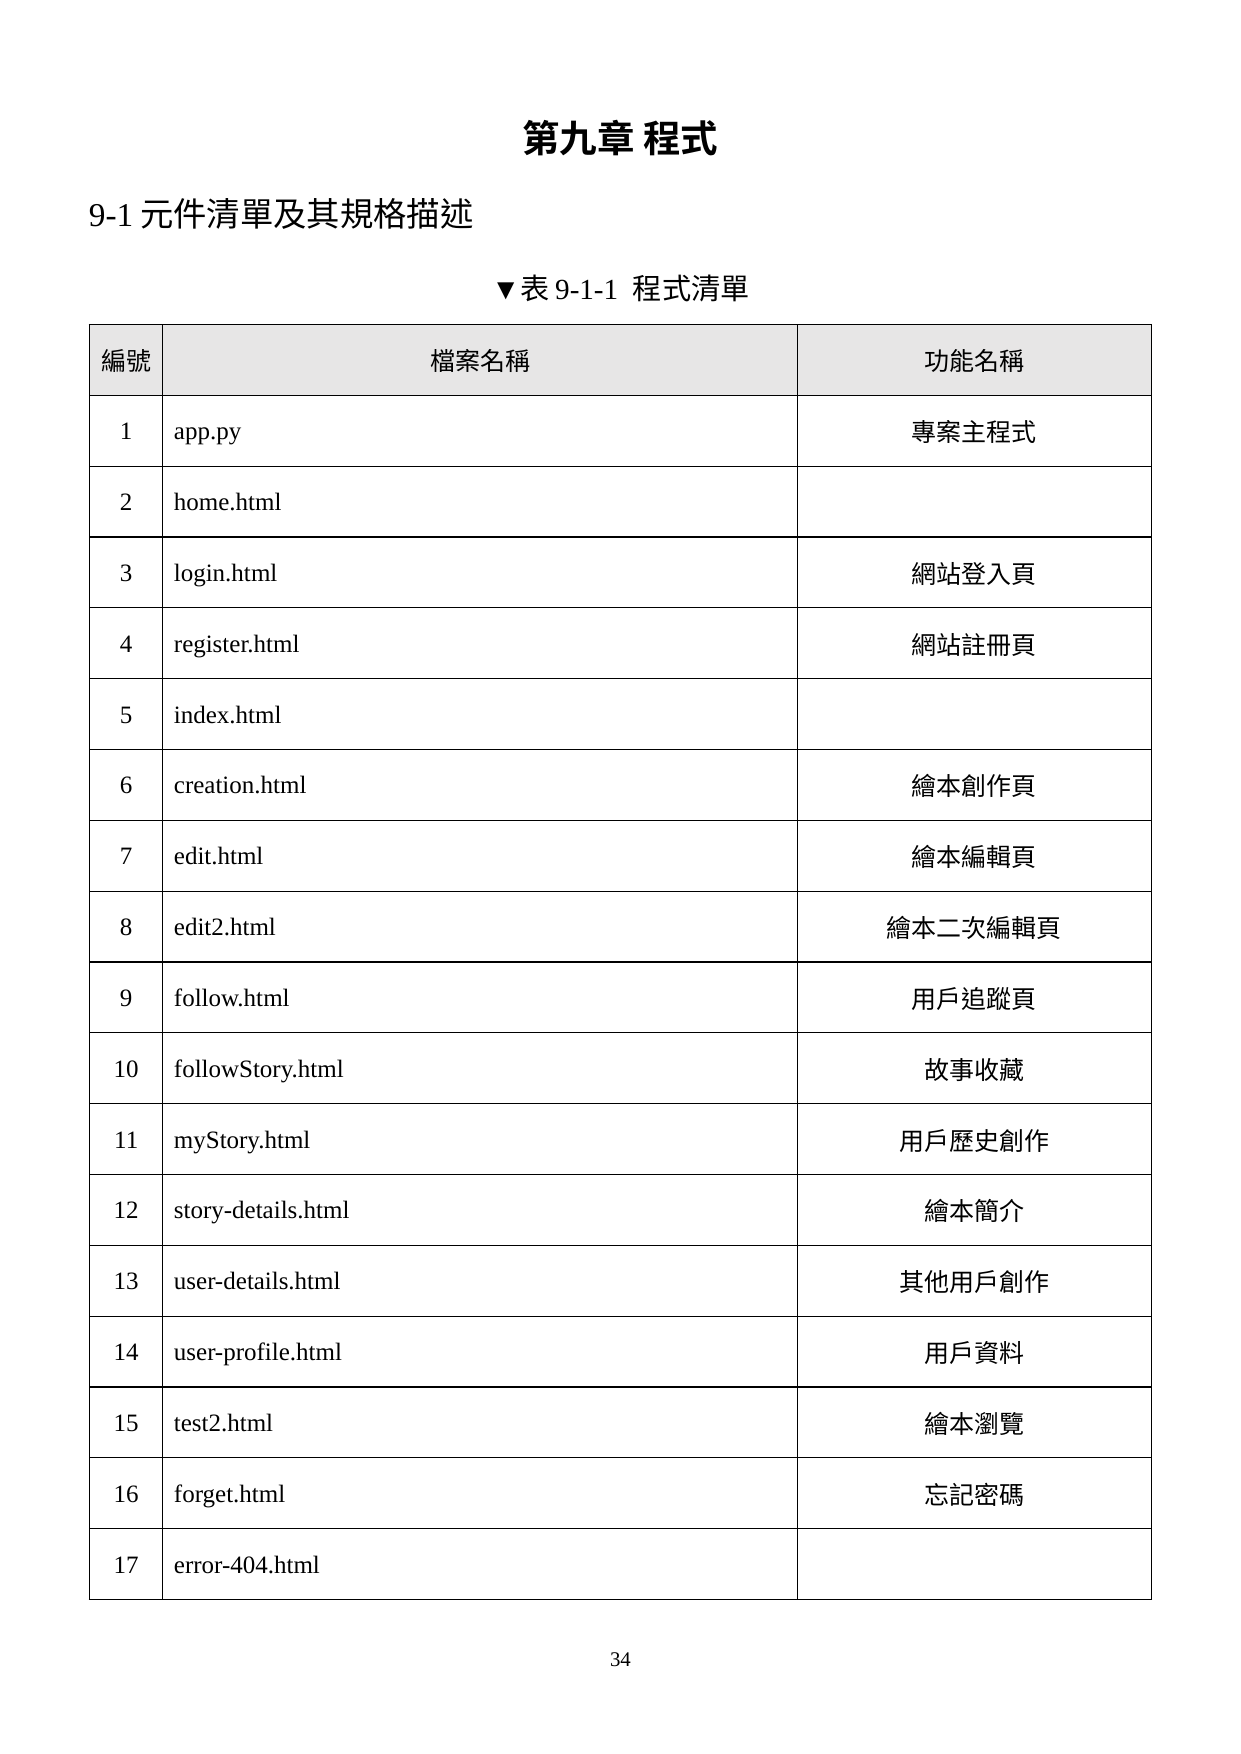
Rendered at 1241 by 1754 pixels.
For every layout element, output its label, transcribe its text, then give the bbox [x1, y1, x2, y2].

table_cell 繪本簡介 [798, 1175, 1151, 1245]
table_cell story-details.html [163, 1175, 797, 1245]
table_cell 8 [90, 892, 162, 961]
table_cell [798, 467, 1151, 536]
table_cell [798, 1529, 1151, 1599]
table_cell creation.html [163, 750, 797, 820]
table_cell 故事收藏 [798, 1033, 1151, 1103]
text ▼表9-1-1 程式清單 [89, 249, 1152, 324]
table_cell 忘記密碼 [798, 1458, 1151, 1528]
table_cell 11 [90, 1104, 162, 1174]
table_cell 繪本創作頁 [798, 750, 1151, 820]
table_cell forget.html [163, 1458, 797, 1528]
table_cell error-404.html [163, 1529, 797, 1599]
table_cell test2.html [163, 1388, 797, 1457]
table_cell 專案主程式 [798, 396, 1151, 466]
table_cell login.html [163, 538, 797, 607]
table_cell user-details.html [163, 1246, 797, 1316]
table_cell 網站登入頁 [798, 538, 1151, 607]
table_cell home.html [163, 467, 797, 536]
table_cell 用戶歷史創作 [798, 1104, 1151, 1174]
table_cell [798, 679, 1151, 749]
table_cell 網站註冊頁 [798, 608, 1151, 678]
table_cell 4 [90, 608, 162, 678]
table_header 功能名稱 [798, 325, 1151, 395]
table_cell 13 [90, 1246, 162, 1316]
table_header 檔案名稱 [163, 325, 797, 395]
table_cell followStory.html [163, 1033, 797, 1103]
table_cell 9 [90, 963, 162, 1032]
table_cell 1 [90, 396, 162, 466]
table_cell 14 [90, 1317, 162, 1386]
table_cell follow.html [163, 963, 797, 1032]
table_cell 用戶資料 [798, 1317, 1151, 1386]
table_cell 10 [90, 1033, 162, 1103]
table_cell 其他用戶創作 [798, 1246, 1151, 1316]
table_cell 6 [90, 750, 162, 820]
table_cell register.html [163, 608, 797, 678]
table_cell edit.html [163, 821, 797, 891]
table_cell index.html [163, 679, 797, 749]
table_cell 16 [90, 1458, 162, 1528]
table_cell 7 [90, 821, 162, 891]
table_cell 5 [90, 679, 162, 749]
table_cell 繪本二次編輯頁 [798, 892, 1151, 961]
table_cell app.py [163, 396, 797, 466]
text 第九章 程式 [89, 99, 1152, 174]
table_cell 12 [90, 1175, 162, 1245]
table_cell 3 [90, 538, 162, 607]
table_cell user-profile.html [163, 1317, 797, 1386]
table_header 編號 [90, 325, 162, 395]
table_cell 繪本編輯頁 [798, 821, 1151, 891]
table_cell 15 [90, 1388, 162, 1457]
table_cell 繪本瀏覽 [798, 1388, 1151, 1457]
table_cell edit2.html [163, 892, 797, 961]
table_cell 17 [90, 1529, 162, 1599]
table_cell 用戶追蹤頁 [798, 963, 1151, 1032]
table_cell myStory.html [163, 1104, 797, 1174]
text 9-1元件清單及其規格描述 [89, 174, 1152, 249]
table_cell 2 [90, 467, 162, 536]
